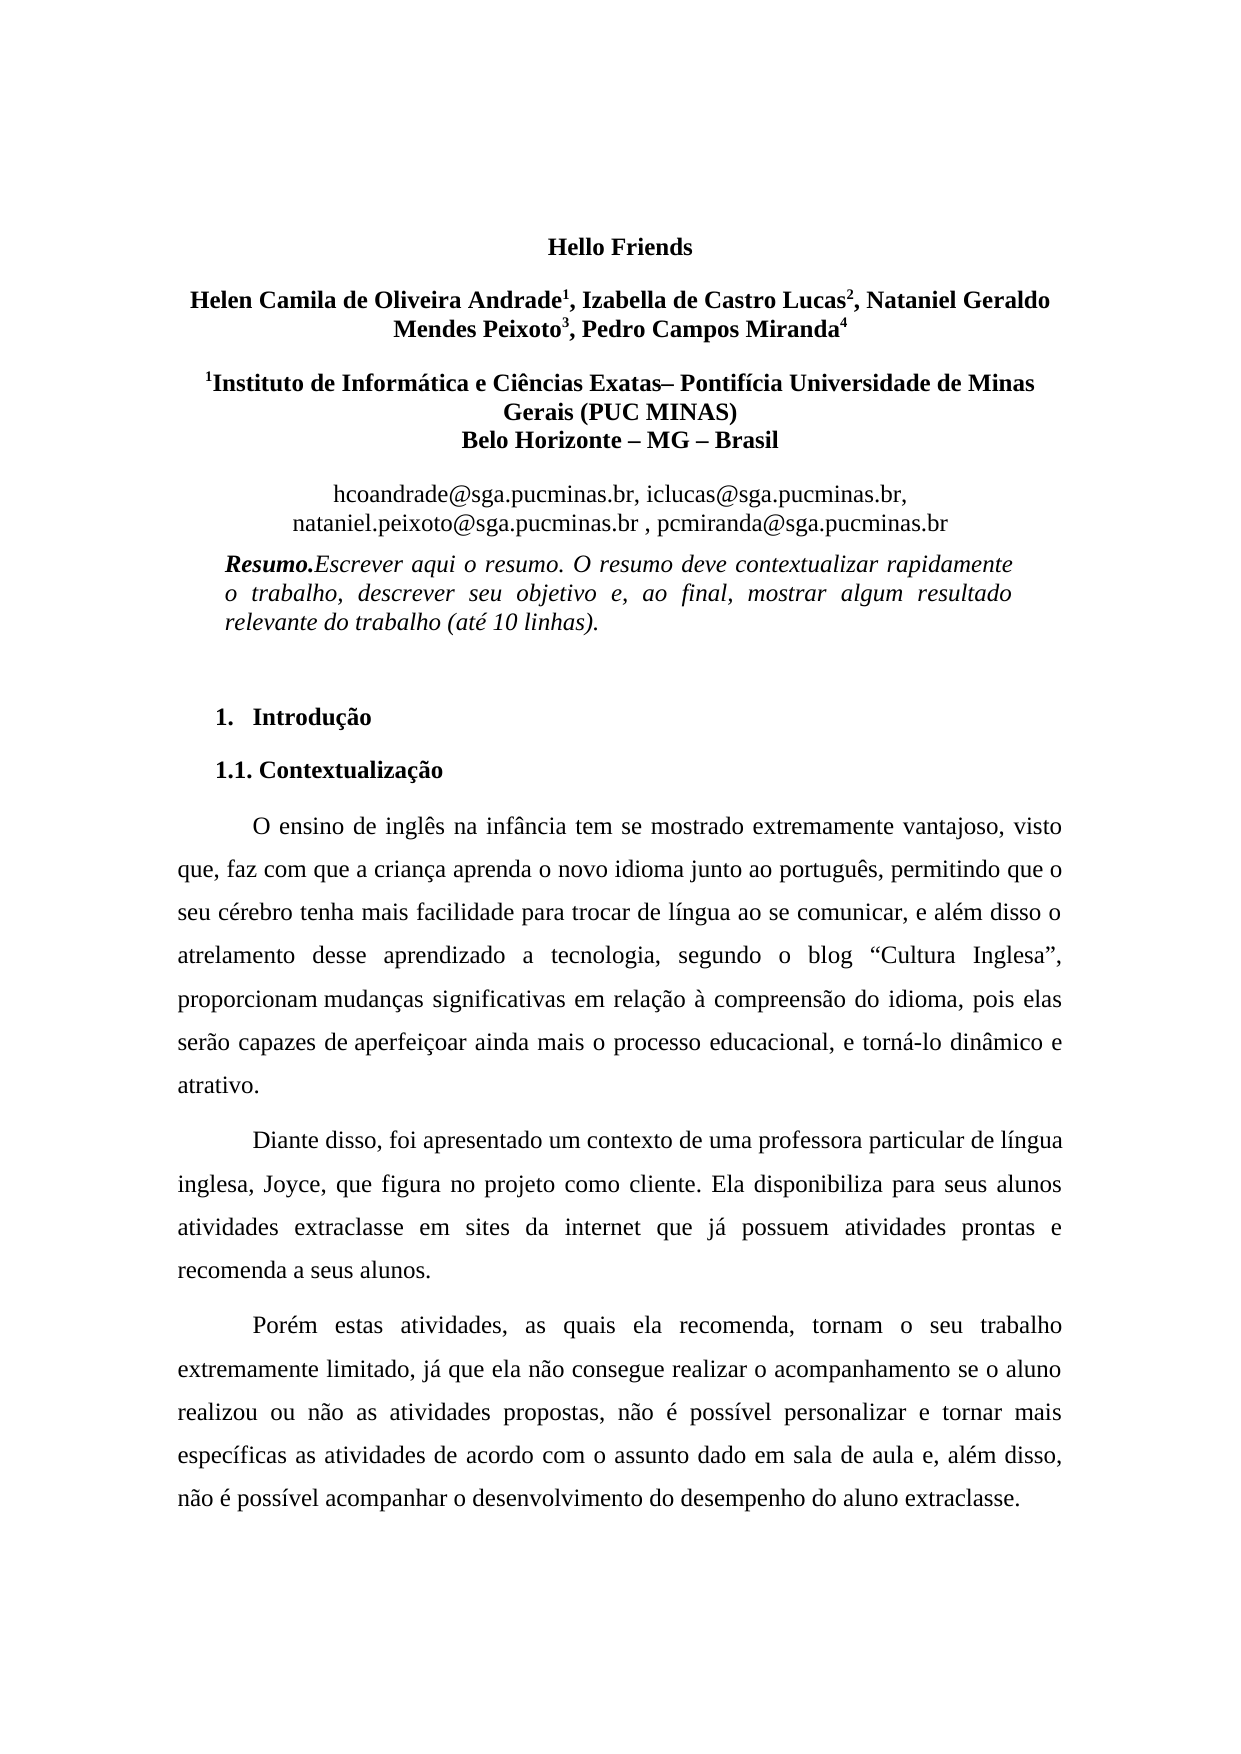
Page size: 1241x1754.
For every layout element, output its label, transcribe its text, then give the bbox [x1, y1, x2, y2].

subtitle Introdução [215, 702, 1063, 731]
text Porém estas atividades, as quais ela recomenda, tornam o seu trabalho extremamente limitado, já que ela não consegue realizar o acompanhamento se o aluno realizou ou não as atividades propostas, não é possível personalizar e tornar mais específicas as atividades de acordo com o assunto dado em sala de aula e, além disso, não é possível acompanhar o desenvolvimento do desempenho do aluno extraclasse. [177, 1311, 1063, 1512]
text hcoandrade@sga.pucminas.br, iclucas@sga.pucminas.br, nataniel.peixoto@sga.pucminas.br , pcmiranda@sga.pucminas.br [177, 479, 1063, 537]
text O ensino de inglês na infância tem se mostrado extremamente vantajoso, visto que, faz com que a criança aprenda o novo idioma junto ao português, permitindo que o seu cérebro tenha mais facilidade para trocar de língua ao se comunicar, e além disso o atrelamento desse aprendizado a tecnologia, segundo o blog “Cultura Inglesa”, proporcionam mudanças significativas em relação à compreensão do idioma, pois elas serão capazes de aperfeiçoar ainda mais o processo educacional, e torná-lo dinâmico e atrativo. [177, 811, 1063, 1099]
text 1Instituto de Informática e Ciências Exatas– Pontifícia Universidade de Minas Gerais (PUC MINAS) Belo Horizonte – MG – Brasil [177, 368, 1063, 454]
subtitle 1.1. Contextualização [177, 756, 1063, 784]
text Helen Camila de Oliveira Andrade1, Izabella de Castro Lucas2, Nataniel Geraldo Mendes Peixoto3, Pedro Campos Miranda4 [177, 286, 1063, 343]
text Diante disso, foi apresentado um contexto de uma professora particular de língua inglesa, Joyce, que figura no projeto como cliente. Ela disponibiliza para seus alunos atividades extraclasse em sites da internet que já possuem atividades prontas e recomenda a seus alunos. [177, 1126, 1063, 1284]
text Resumo.Escrever aqui o resumo. O resumo deve contextualizar rapidamente o trabalho, descrever seu objetivo e, ao final, mostrar algum resultado relevante do trabalho (até 10 linhas). [224, 549, 1016, 636]
title Hello Friends [177, 232, 1063, 261]
